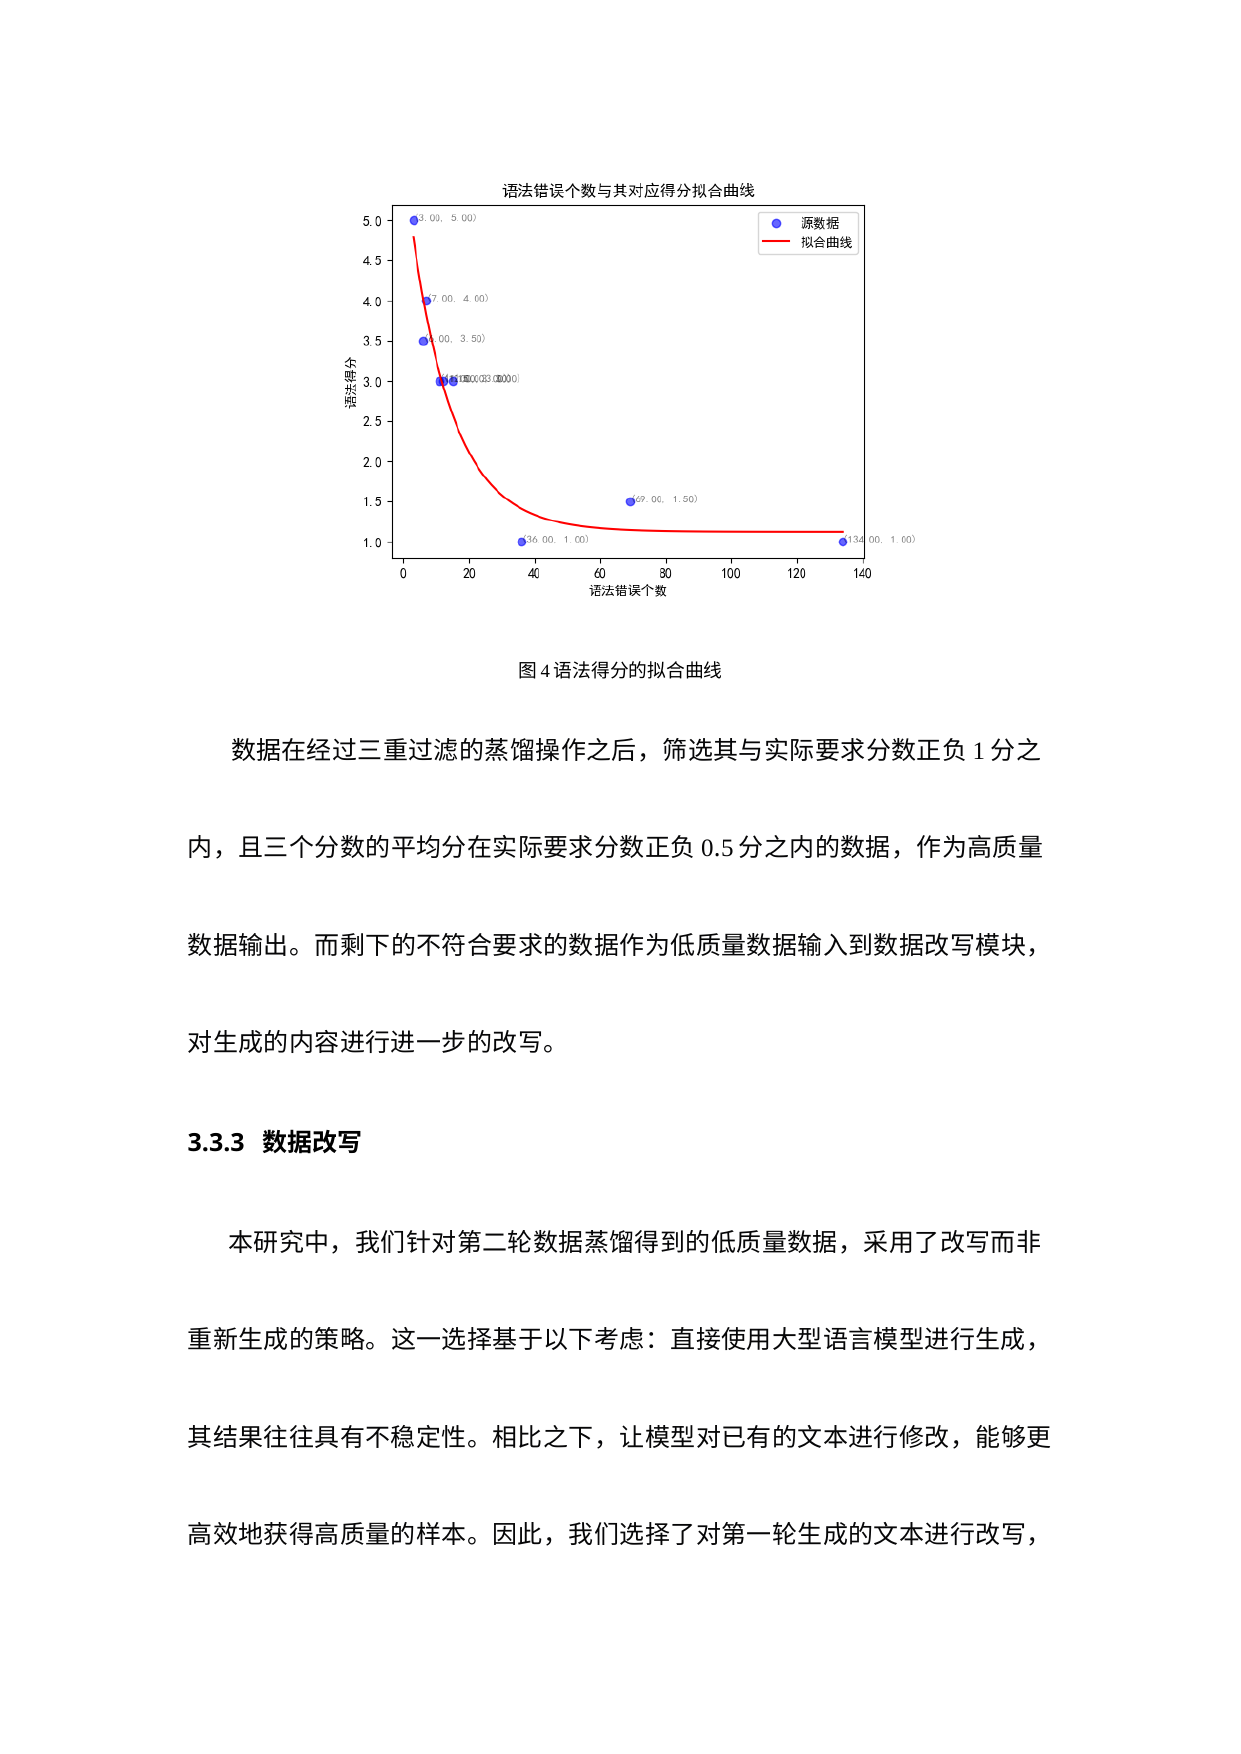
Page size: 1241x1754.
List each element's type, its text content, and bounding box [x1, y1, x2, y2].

text 图4语法得分的拟合曲线 [187, 653, 1053, 686]
list 数据改写 [187, 1108, 1053, 1173]
text 数据在经过三重过滤的蒸馏操作之后，筛选其与实际要求分数正负1分之内，且三个分数的平均分在实际要求分数正负0.5分之内的数据，作为高质量数据输出。而剩下的不符合要求的数据作为低质量数据输入到数据改写模块，对生成的内容进行进一步的改写。 [187, 716, 1053, 1073]
picture [315, 150, 925, 608]
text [187, 1208, 1053, 1565]
